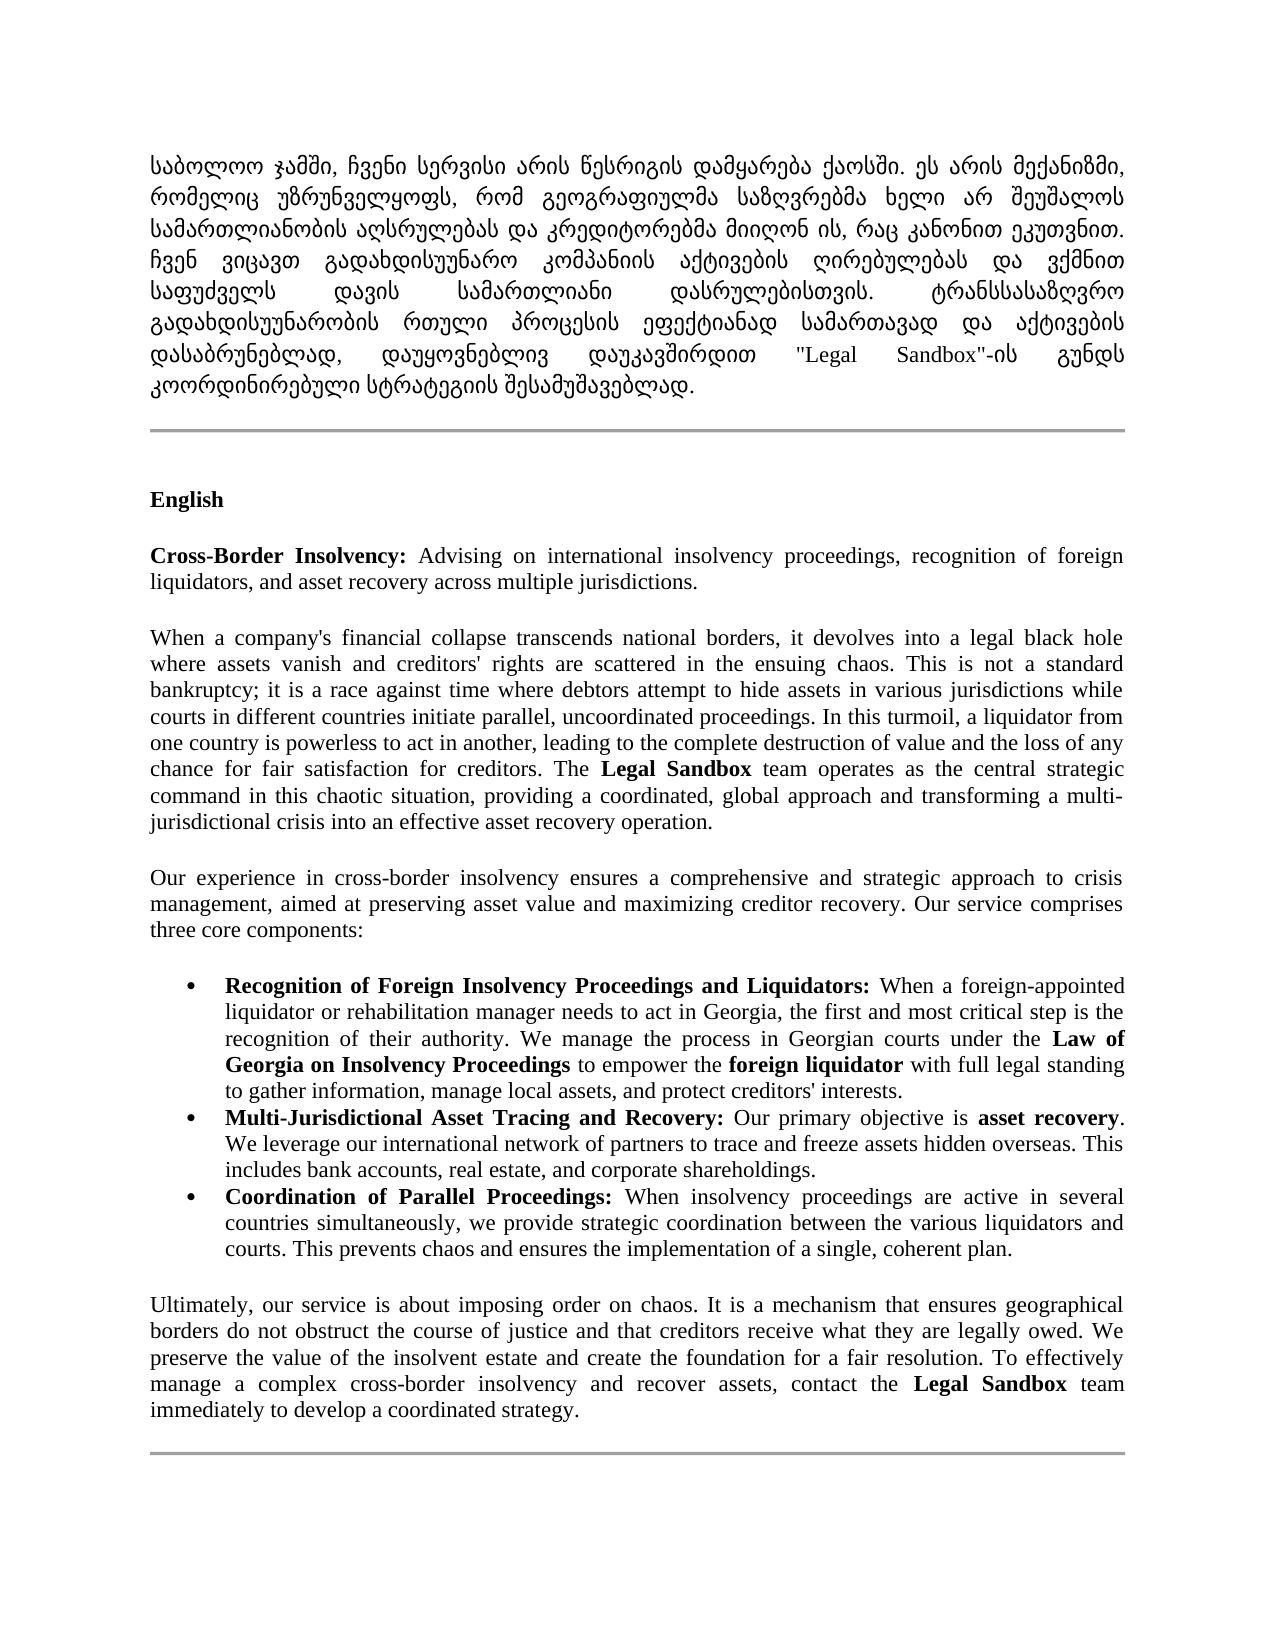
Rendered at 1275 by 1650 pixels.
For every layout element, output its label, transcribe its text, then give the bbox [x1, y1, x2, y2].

list Recognition of Foreign Insolvency Proceedings and Liquidators: When a foreign-appointed liquidator or rehabilitation manager needs to act in Georgia, the first and most critical step is the recognition of their authority. We manage the process in Georgian courts under the Law of Georgia on Insolvency Proceedings to empower the foreign liquidator with full legal standing to gather information, manage local assets, and protect creditors' interests. [187, 972, 1125, 1104]
text When a company's financial collapse transcends national borders, it devolves into a legal black hole where assets vanish and creditors' rights are scattered in the ensuing chaos. This is not a standard bankruptcy; it is a race against time where debtors attempt to hide assets in various jurisdictions while courts in different countries initiate parallel, uncoordinated proceedings. In this turmoil, a liquidator from one country is powerless to act in another, leading to the complete destruction of value and the loss of any chance for fair satisfaction for creditors. The Legal Sandbox team operates as the central strategic command in this chaotic situation, providing a coordinated, global approach and transforming a multi-jurisdictional crisis into an effective asset recovery operation. [150, 624, 1125, 834]
list Multi-Jurisdictional Asset Tracing and Recovery: Our primary objective is asset recovery. We leverage our international network of partners to trace and freeze assets hidden overseas. This includes bank accounts, real estate, and corporate shareholdings. [187, 1104, 1125, 1183]
list Coordination of Parallel Proceedings: When insolvency proceedings are active in several countries simultaneously, we provide strategic coordination between the various liquidators and courts. This prevents chaos and ensures the implementation of a single, coherent plan. [187, 1183, 1125, 1262]
text Cross-Border Insolvency: Advising on international insolvency proceedings, recognition of foreign liquidators, and asset recovery across multiple jurisdictions. [150, 542, 1125, 594]
text საბოლოო ჯამში, ჩვენი სერვისი არის წესრიგის დამყარება ქაოსში. ეს არის მექანიზმი, რომელიც უზრუნველყოფს, რომ გეოგრაფიულმა საზღვრებმა ხელი არ შეუშალოს სამართლიანობის აღსრულებას და კრედიტორებმა მიიღონ ის, რაც კანონით ეკუთვნით. ჩვენ ვიცავთ გადახდისუუნარო კომპანიის აქტივების ღირებულებას და ვქმნით საფუძველს დავის სამართლიანი დასრულებისთვის. ტრანსსასაზღვრო გადახდისუუნარობის რთული პროცესის ეფექტიანად სამართავად და აქტივების დასაბრუნებლად, დაუყოვნებლივ დაუკავშირდით "Legal Sandbox"-ის გუნდს კოორდინირებული სტრატეგიის შესამუშავებლად. [150, 150, 1125, 400]
text English [150, 486, 1125, 513]
text Ultimately, our service is about imposing order on chaos. It is a mechanism that ensures geographical borders do not obstruct the course of justice and that creditors receive what they are legally owed. We preserve the value of the insolvent estate and create the foundation for a fair resolution. To effectively manage a complex cross-border insolvency and recover assets, contact the Legal Sandbox team immediately to develop a coordinated strategy. [150, 1291, 1125, 1423]
text Our experience in cross-border insolvency ensures a comprehensive and strategic approach to crisis management, aimed at preserving asset value and maximizing creditor recovery. Our service comprises three core components: [150, 864, 1125, 943]
